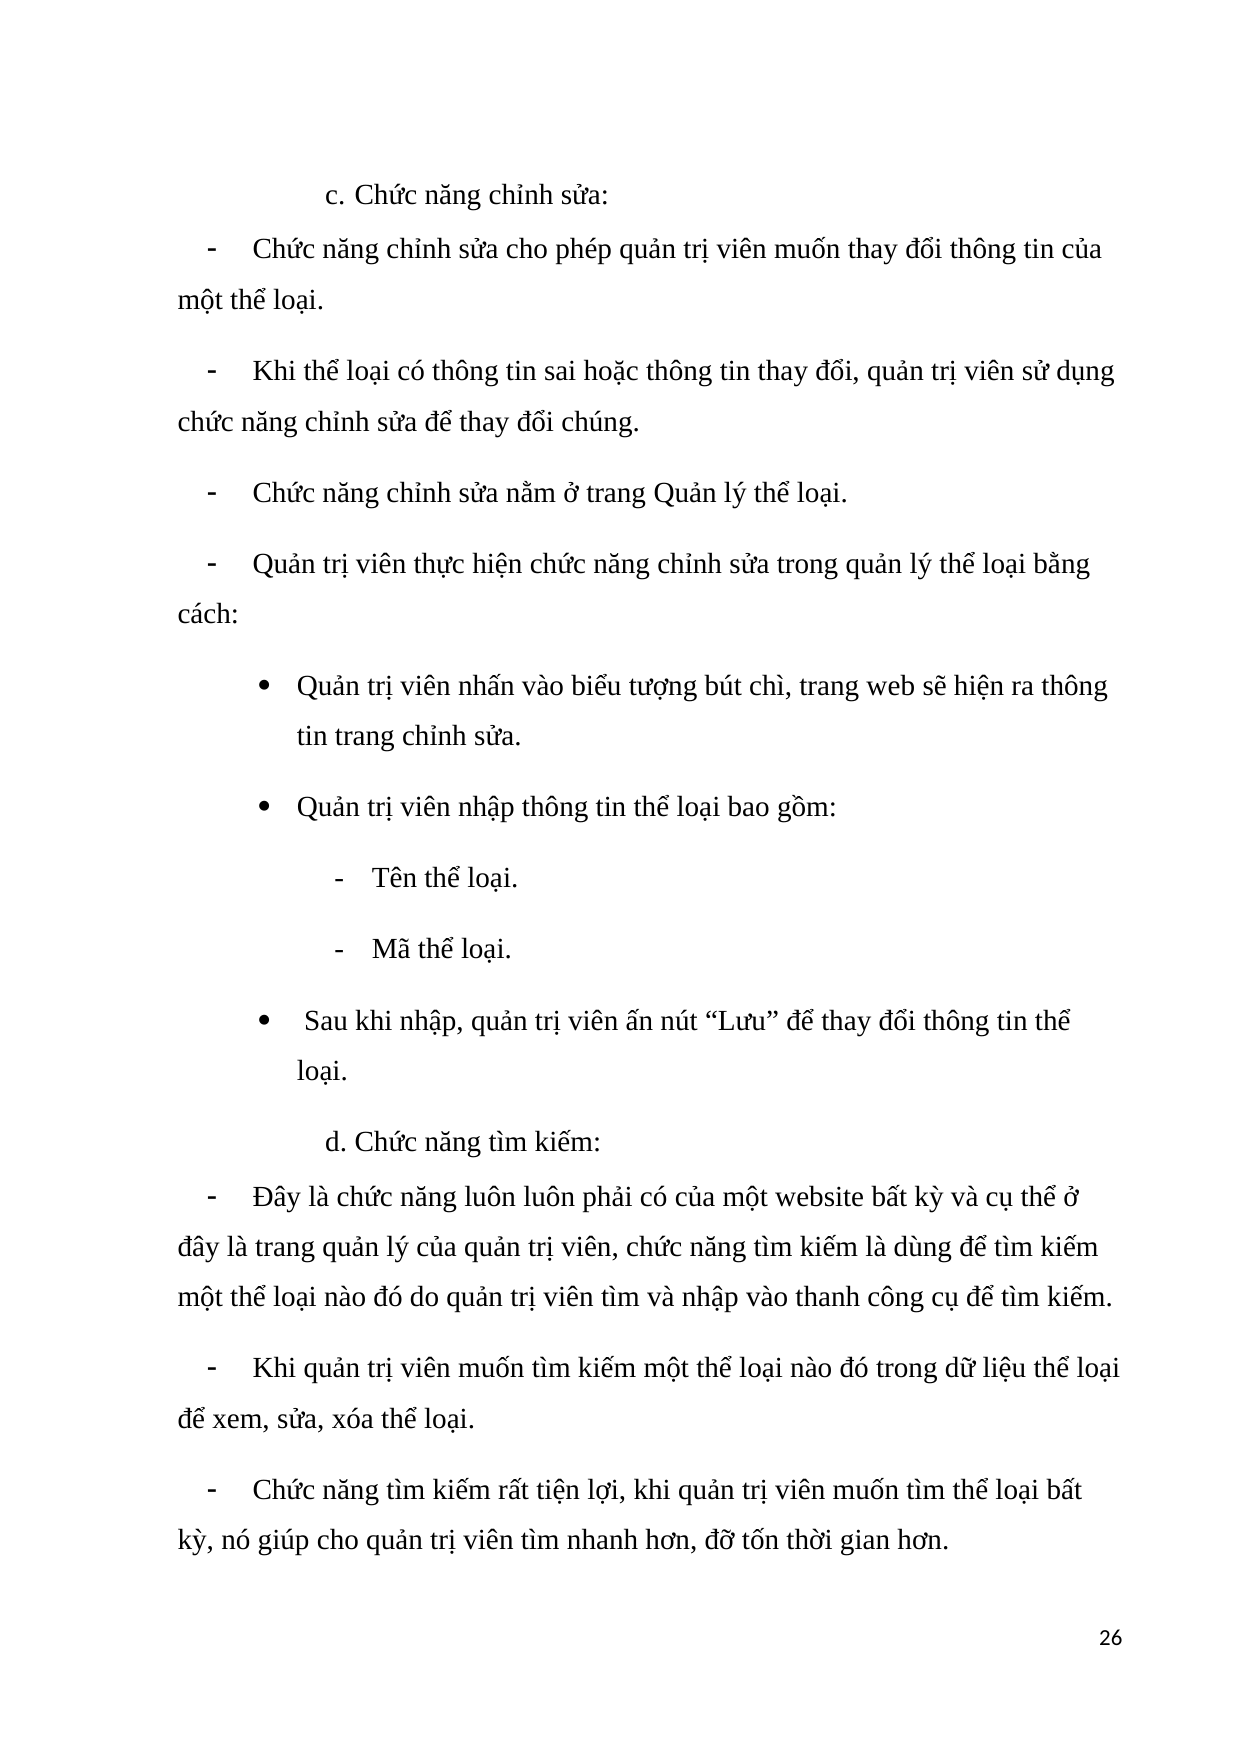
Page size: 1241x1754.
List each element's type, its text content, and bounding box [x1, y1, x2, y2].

list Quản trị viên nhập thông tin thể loại bao gồm: [259, 789, 1122, 823]
list Quản trị viên thực hiện chức năng chỉnh sửa trong quản lý thể loại bằng cách: [177, 546, 1122, 630]
list Chức năng tìm kiếm rất tiện lợi, khi quản trị viên muốn tìm thể loại bất kỳ, nó giúp cho quản trị viên tìm nhanh hơn, đỡ tốn thời gian hơn. [177, 1472, 1122, 1556]
list Mã thể loại. [334, 932, 1122, 965]
list Tên thể loại. [334, 860, 1122, 894]
list Sau khi nhập, quản trị viên ấn nút “Lưu” để thay đổi thông tin thể loại. [259, 1003, 1122, 1087]
text Chức năng chỉnh sửa: [325, 177, 1122, 211]
list Quản trị viên nhấn vào biểu tượng bút chì, trang web sẽ hiện ra thông tin trang chỉnh sửa. [259, 668, 1122, 752]
list Chức năng chỉnh sửa nằm ở trang Quản lý thể loại. [177, 475, 1122, 508]
list Khi thể loại có thông tin sai hoặc thông tin thay đổi, quản trị viên sử dụng chức năng chỉnh sửa để thay đổi chúng. [177, 353, 1122, 437]
text Chức năng tìm kiếm: [325, 1124, 1122, 1158]
list Chức năng chỉnh sửa cho phép quản trị viên muốn thay đổi thông tin của một thể loại. [177, 232, 1122, 316]
list Đây là chức năng luôn luôn phải có của một website bất kỳ và cụ thể ở đây là trang quản lý của quản trị viên, chức năng tìm kiếm là dùng để tìm kiếm một thể loại nào đó do quản trị viên tìm và nhập vào thanh công cụ để tìm kiếm. [177, 1179, 1122, 1313]
list Khi quản trị viên muốn tìm kiếm một thể loại nào đó trong dữ liệu thể loại để xem, sửa, xóa thể loại. [177, 1351, 1122, 1434]
